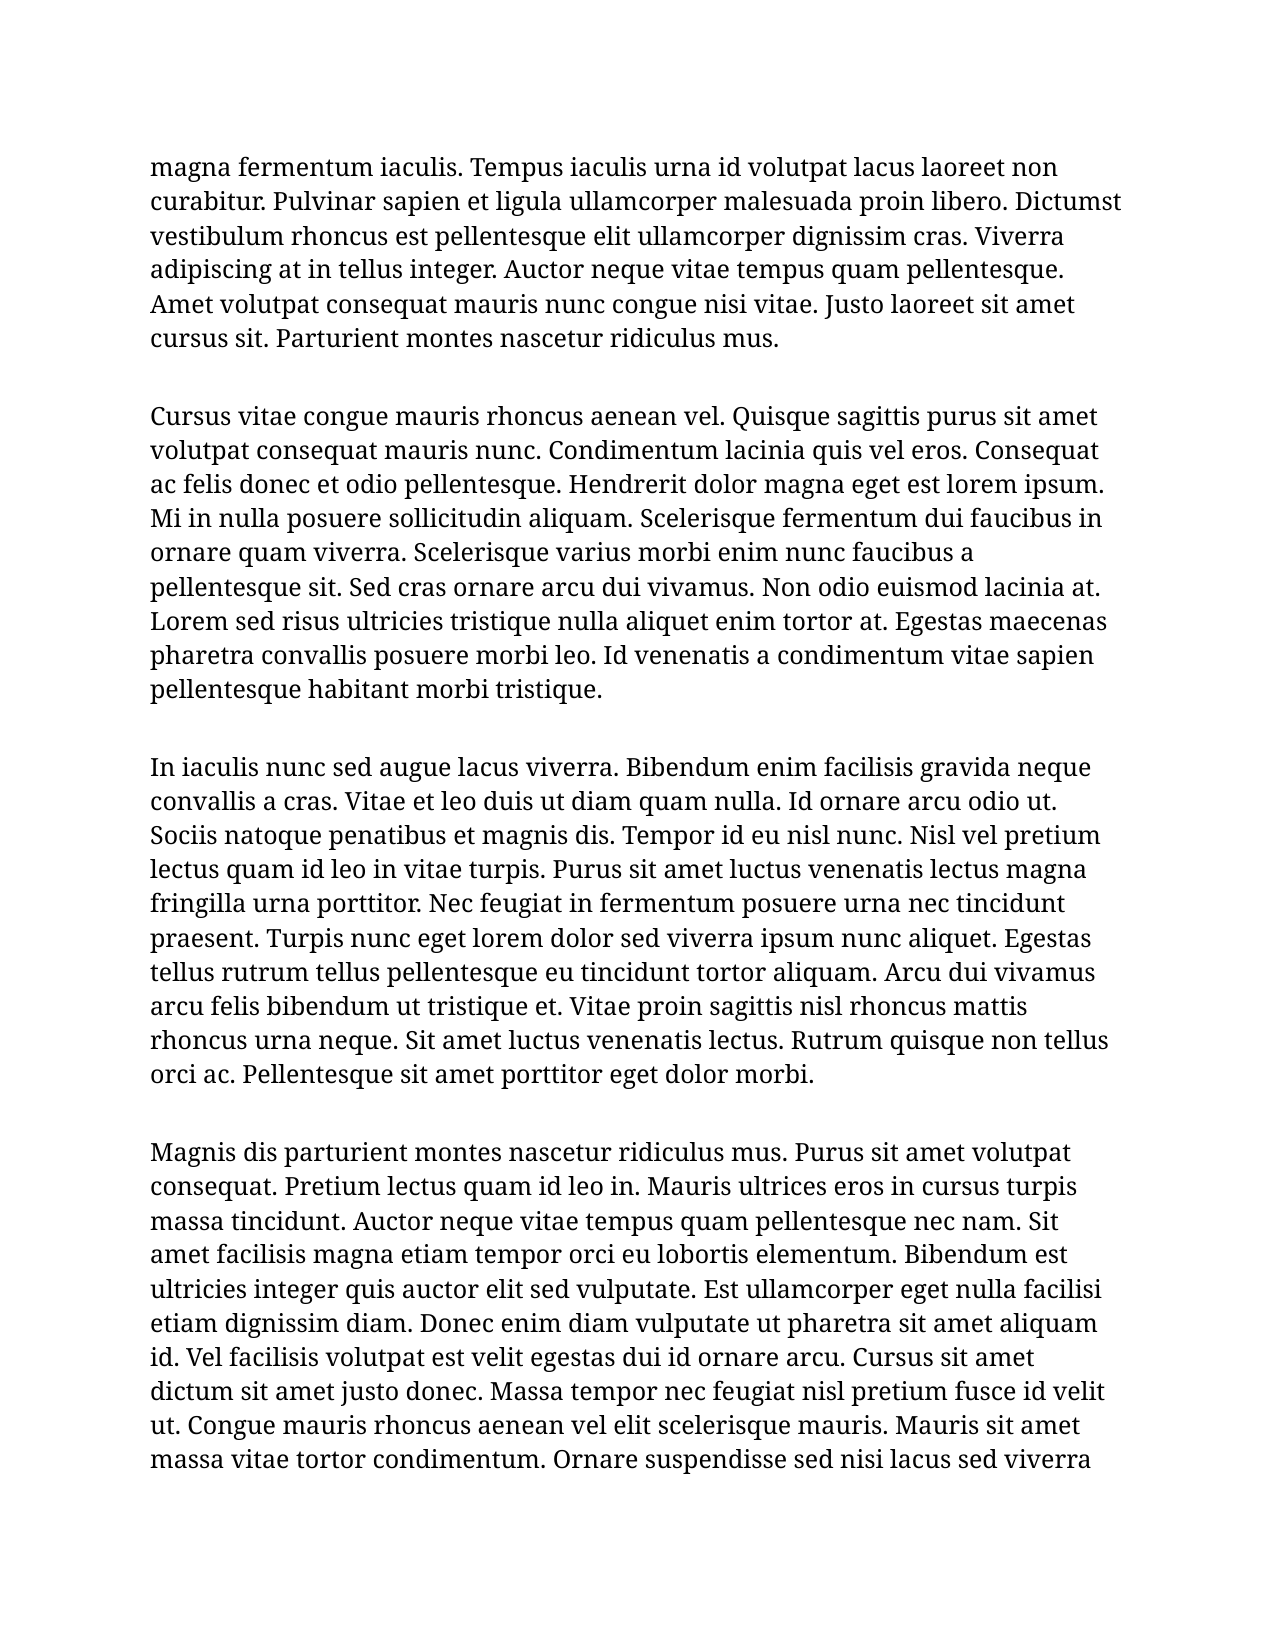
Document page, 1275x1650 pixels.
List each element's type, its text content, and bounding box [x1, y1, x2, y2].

text Mi in nulla posuere sollicitudin aliquam. Nisl vel pretium lectus quam id leo in vitae. Sed risus pretium quam vulputate dignissim suspendisse. Porttitor leo a diam sollicitudin tempor id eu. Etiam erat velit scelerisque in dictum non consectetur. Turpis cursus in hac habitasse platea dictumst quisque. Lacus suspendisse faucibus interdum posuere. Consectetur adipiscing elit duis tristique sollicitudin nibh sit. Ac ut consequat semper viverra nam libero justo. Sodales ut eu sem integer vitae justo. Non consectetur a erat nam at lectus urna duis convallis. Semper viverra nam libero justo laoreet sit amet. Amet dictum sit amet justo donec enim diam vulputate. Integer vitae justo eget magna fermentum iaculis eu non diam. Facilisi etiam dignissim diam quis. Nisl condimentum id venenatis a condimentum vitae sapien pellentesque habitant. [150, 433, 1125, 808]
text Nec tincidunt praesent semper feugiat. Aenean vel elit scelerisque mauris pellentesque. Euismod elementum nisi quis eleifend quam adipiscing. A condimentum vitae sapien pellentesque habitant morbi. Integer vitae justo eget magna fermentum iaculis. Tempus iaculis urna id volutpat lacus laoreet non curabitur. Pulvinar sapien et ligula ullamcorper malesuada proin libero. Dictumst vestibulum rhoncus est pellentesque elit ullamcorper dignissim cras. Viverra adipiscing at in tellus integer. Auctor neque vitae tempus quam pellentesque. Amet volutpat consequat mauris nunc congue nisi vitae. Justo laoreet sit amet cursus sit. Parturient montes nascetur ridiculus mus. [150, 852, 1125, 1159]
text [150, 1203, 1125, 1442]
text Donec ultrices tincidunt arcu non sodales neque sodales ut. Eu ultrices vitae auctor eu augue. Eget duis at tellus at. Suspendisse interdum consectetur libero id faucibus nisl tincidunt eget nullam. Ut placerat orci nulla pellentesque dignissim enim sit amet. Convallis a cras semper auctor. Ac turpis egestas maecenas pharetra. Placerat in egestas erat imperdiet sed euismod. Urna porttitor rhoncus dolor purus non enim praesent elementum facilisis. Sit amet dictum sit amet justo donec enim diam vulputate. [150, 150, 1125, 388]
